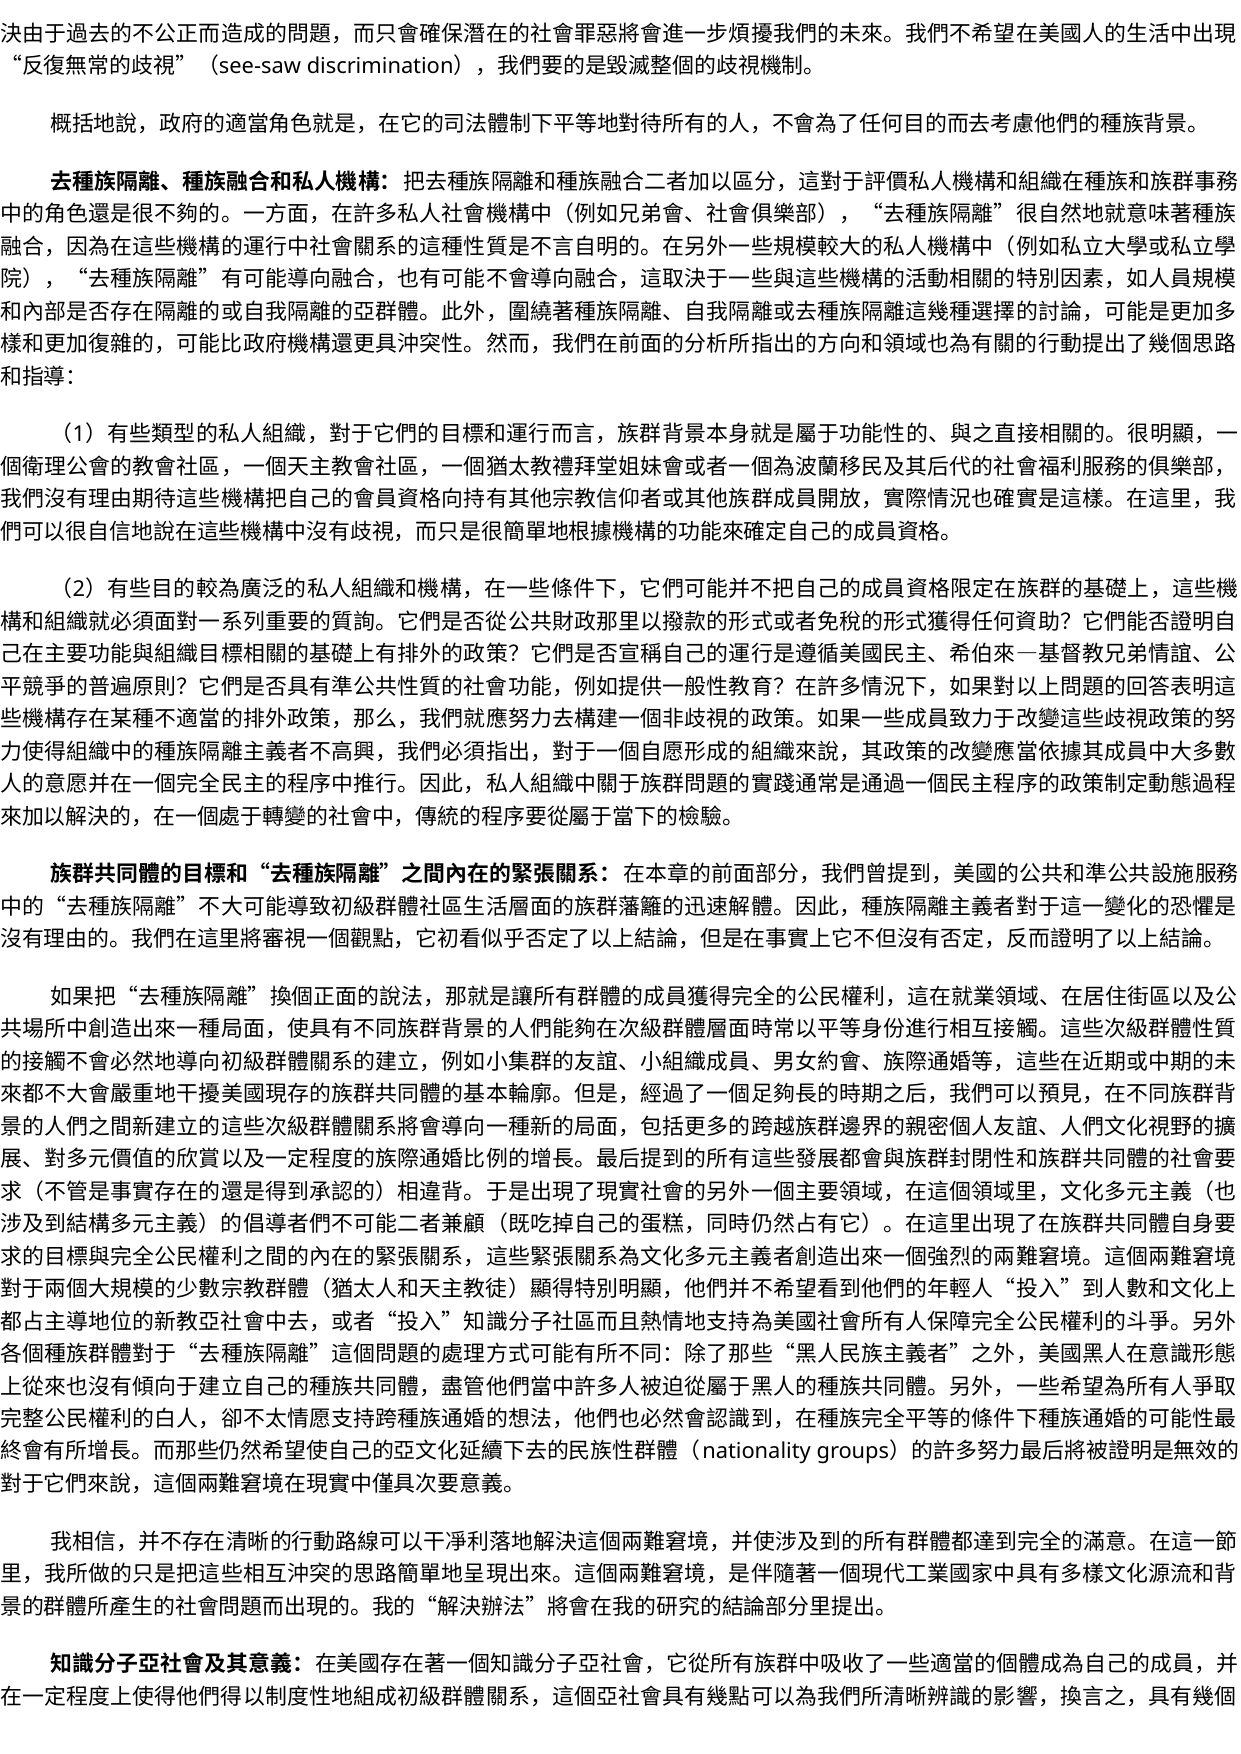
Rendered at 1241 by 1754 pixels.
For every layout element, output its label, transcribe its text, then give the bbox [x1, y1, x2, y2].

text 如果把“去種族隔離”換個正面的說法，那就是讓所有群體的成員獲得完全的公民權利，這在就業領域、在居住街區以及公共場所中創造出來一種局面，使具有不同族群背景的人們能夠在次級群體層面時常以平等身份進行相互接觸。這些次級群體性質的接觸不會必然地導向初級群體關系的建立，例如小集群的友誼、小組織成員、男女約會、族際通婚等，這些在近期或中期的未來都不大會嚴重地干擾美國現存的族群共同體的基本輪廓。但是，經過了一個足夠長的時期之后，我們可以預見，在不同族群背景的人們之間新建立的這些次級群體關系將會導向一種新的局面，包括更多的跨越族群邊界的親密個人友誼、人們文化視野的擴展、對多元價值的欣賞以及一定程度的族際通婚比例的增長。最后提到的所有這些發展都會與族群封閉性和族群共同體的社會要求（不管是事實存在的還是得到承認的）相違背。于是出現了現實社會的另外一個主要領域，在這個領域里，文化多元主義（也涉及到結構多元主義）的倡導者們不可能二者兼顧（既吃掉自己的蛋糕，同時仍然占有它）。在這里出現了在族群共同體自身要求的目標與完全公民權利之間的內在的緊張關系，這些緊張關系為文化多元主義者創造出來一個強烈的兩難窘境。這個兩難窘境對于兩個大規模的少數宗教群體（猶太人和天主教徒）顯得特別明顯，他們并不希望看到他們的年輕人“投入”到人數和文化上都占主導地位的新教亞社會中去，或者“投入”知識分子社區而且熱情地支持為美國社會所有人保障完全公民權利的斗爭。另外，各個種族群體對于“去種族隔離”這個問題的處理方式可能有所不同：除了那些“黑人民族主義者”之外，美國黑人在意識形態上從來也沒有傾向于建立自己的種族共同體，盡管他們當中許多人被迫從屬于黑人的種族共同體。另外，一些希望為所有人爭取完整公民權利的白人，卻不太情愿支持跨種族通婚的想法，他們也必然會認識到，在種族完全平等的條件下種族通婚的可能性最終會有所增長。而那些仍然希望使自己的亞文化延續下去的民族性群體（nationality groups）的許多努力最后將被證明是無效的，對于它們來說，這個兩難窘境在現實中僅具次要意義。 [0, 978, 1240, 1498]
text 我相信，并不存在清晰的行動路線可以干凈利落地解決這個兩難窘境，并使涉及到的所有群體都達到完全的滿意。在這一節里，我所做的只是把這些相互沖突的思路簡單地呈現出來。這個兩難窘境，是伴隨著一個現代工業國家中具有多樣文化源流和背景的群體所產生的社會問題而出現的。我的“解決辦法”將會在我的研究的結論部分里提出。 [0, 1523, 1240, 1621]
text （1）有些類型的私人組織，對于它們的目標和運行而言，族群背景本身就是屬于功能性的、與之直接相關的。很明顯，一個衛理公會的教會社區，一個天主教會社區，一個猶太教禮拜堂姐妹會或者一個為波蘭移民及其后代的社會福利服務的俱樂部，我們沒有理由期待這些機構把自己的會員資格向持有其他宗教信仰者或其他族群成員開放，實際情況也確實是這樣。在這里，我們可以很自信地說在這些機構中沒有歧視，而只是很簡單地根據機構的功能來確定自己的成員資格。 [0, 416, 1240, 546]
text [0, 1646, 1240, 1711]
text （2）有些目的較為廣泛的私人組織和機構，在一些條件下，它們可能并不把自己的成員資格限定在族群的基礎上，這些機構和組織就必須面對一系列重要的質詢。它們是否從公共財政那里以撥款的形式或者免稅的形式獲得任何資助？它們能否證明自己在主要功能與組織目標相關的基礎上有排外的政策？它們是否宣稱自己的運行是遵循美國民主、希伯來—基督教兄弟情誼、公平競爭的普遍原則？它們是否具有準公共性質的社會功能，例如提供一般性教育？在許多情況下，如果對以上問題的回答表明這些機構存在某種不適當的排外政策，那么，我們就應努力去構建一個非歧視的政策。如果一些成員致力于改變這些歧視政策的努力使得組織中的種族隔離主義者不高興，我們必須指出，對于一個自愿形成的組織來說，其政策的改變應當依據其成員中大多數人的意愿并在一個完全民主的程序中推行。因此，私人組織中關于族群問題的實踐通常是通過一個民主程序的政策制定動態過程來加以解決的，在一個處于轉變的社會中，傳統的程序要從屬于當下的檢驗。 [0, 571, 1240, 831]
text 概括地說，政府的適當角色就是，在它的司法體制下平等地對待所有的人，不會為了任何目的而去考慮他們的種族背景。 [0, 106, 1240, 138]
text 去種族隔離、種族融合和私人機構：把去種族隔離和種族融合二者加以區分，這對于評價私人機構和組織在種族和族群事務中的角色還是很不夠的。一方面，在許多私人社會機構中（例如兄弟會、社會俱樂部），“去種族隔離”很自然地就意味著種族融合，因為在這些機構的運行中社會關系的這種性質是不言自明的。在另外一些規模較大的私人機構中（例如私立大學或私立學院），“去種族隔離”有可能導向融合，也有可能不會導向融合，這取決于一些與這些機構的活動相關的特別因素，如人員規模和內部是否存在隔離的或自我隔離的亞群體。此外，圍繞著種族隔離、自我隔離或去種族隔離這幾種選擇的討論，可能是更加多樣和更加復雜的，可能比政府機構還更具沖突性。然而，我們在前面的分析所指出的方向和領域也為有關的行動提出了幾個思路和指導： [0, 163, 1240, 391]
text 族群共同體的目標和“去種族隔離”之間內在的緊張關系：在本章的前面部分，我們曾提到，美國的公共和準公共設施服務中的“去種族隔離”不大可能導致初級群體社區生活層面的族群藩籬的迅速解體。因此，種族隔離主義者對于這一變化的恐懼是沒有理由的。我們在這里將審視一個觀點，它初看似乎否定了以上結論，但是在事實上它不但沒有否定，反而證明了以上結論。 [0, 856, 1240, 953]
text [0, 16, 1240, 81]
